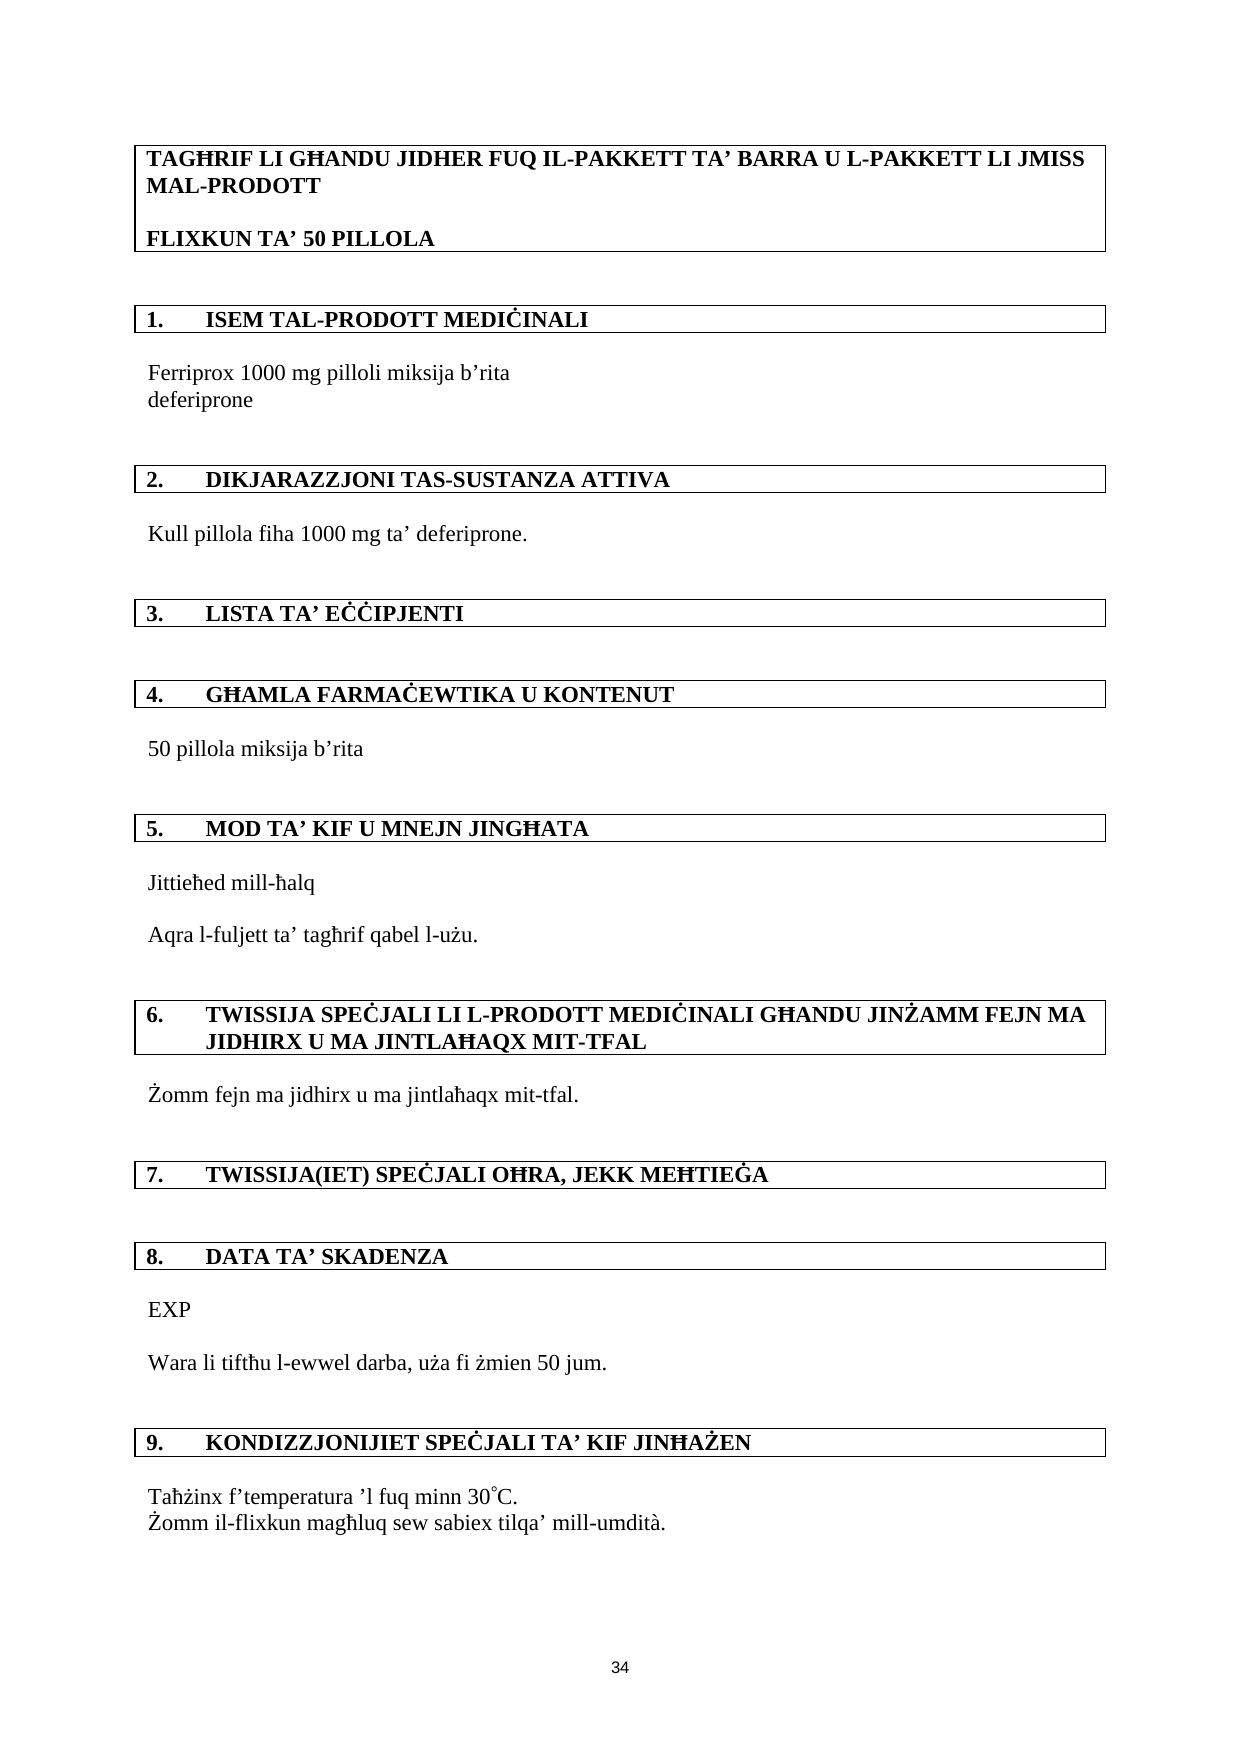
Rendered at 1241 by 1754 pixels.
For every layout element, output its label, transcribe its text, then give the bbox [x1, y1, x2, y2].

text Jittieħed mill-ħalq [148, 868, 1092, 895]
text Żomm fejn ma jidhirx u ma jintlaħaqx mit-tfal. [148, 1081, 1092, 1108]
text Kull pillola fiha 1000 mg ta’ deferiprone. [148, 520, 1092, 546]
text Aqra l-fuljett ta’ tagħrif qabel l-użu. [148, 921, 1092, 948]
text Żomm il-flixkun magħluq sew sabiex tilqa’ mill-umdità. [148, 1509, 1092, 1536]
text Taħżinx f’temperatura ’l fuq minn 30C. [148, 1483, 1092, 1509]
table_header 7. TWISSIJA(IET) SPEĊJALI OĦRA, JEKK MEĦTIEĠA [136, 1162, 1105, 1188]
text deferiprone [148, 386, 1092, 412]
table_header 6. TWISSIJA SPEĊJALI LI L-PRODOTT MEDIĊINALI GĦANDU JINŻAMM FEJN MA JIDHIRX U MA JINTLAĦAQX MIT-TFAL [136, 1001, 1105, 1054]
table_header 2. DIKJARAZZJONI TAS-SUSTANZA ATTIVA [136, 466, 1105, 492]
table_header 5. MOD TA’ KIF U MNEJN JINGĦATA [136, 815, 1105, 841]
text Wara li tiftħu l-ewwel darba, uża fi żmien 50 jum. [148, 1349, 1092, 1376]
table_header TAGĦRIF LI GĦANDU JIDHER FUQ IL-PAKKETT TA’ BARRA U L-PAKKETT LI JMISS MAL-PRODOTT FLIXKUN TA’ 50 PILLOLA [136, 146, 1105, 251]
table_header 9. KONDIZZJONIJIET SPEĊJALI TA’ KIF JINĦAŻEN [136, 1429, 1105, 1456]
table_header 4. GĦAMLA FARMAĊEWTIKA U KONTENUT [136, 681, 1105, 707]
text 50 pillola miksija b’rita [148, 735, 1092, 761]
table_header 3. LISTA TA’ EĊĊIPJENTI [136, 600, 1105, 626]
table_header 1. ISEM TAL-PRODOTT MEDIĊINALI [136, 306, 1105, 332]
table_header 8. DATA TA’ SKADENZA [136, 1243, 1105, 1269]
text EXP [148, 1296, 1092, 1323]
text Ferriprox 1000 mg pilloli miksija b’rita [148, 359, 1092, 386]
